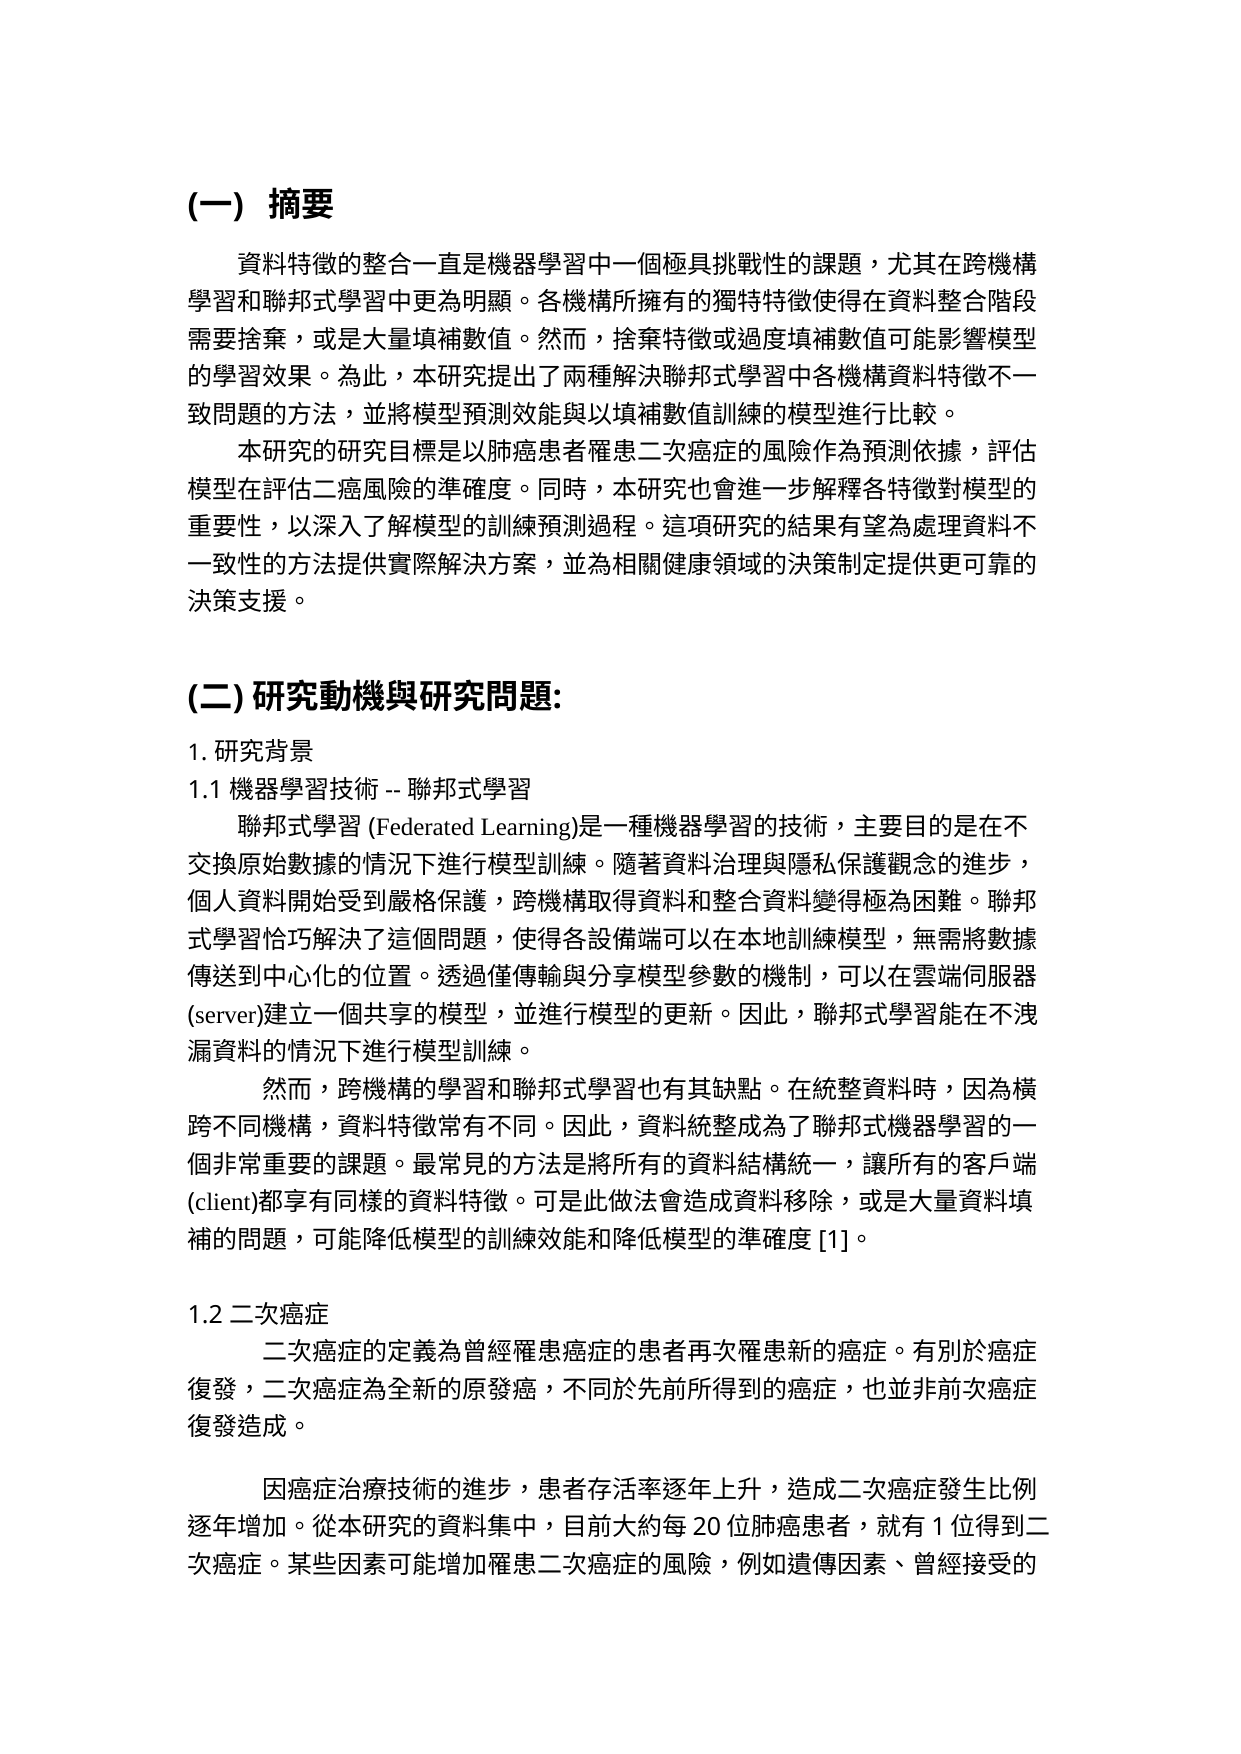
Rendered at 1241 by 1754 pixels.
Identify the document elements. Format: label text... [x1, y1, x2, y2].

text 1. 研究背景 [187, 731, 1053, 769]
text 1.2 二次癌症 [187, 1294, 1053, 1331]
text 然而，跨機構的學習和聯邦式學習也有其缺點。在統整資料時，因為橫跨不同機構，資料特徵常有不同。因此，資料統整成為了聯邦式機器學習的一個非常重要的課題。最常見的方法是將所有的資料結構統一，讓所有的客戶端 (client)都享有同樣的資料特徵。可是此做法會造成資料移除，或是大量資料填補的問題，可能降低模型的訓練效能和降低模型的準確度 [1]。 [187, 1069, 1053, 1256]
text 本研究的研究目標是以肺癌患者罹患二次癌症的風險作為預測依據，評估模型在評估二癌風險的準確度。同時，本研究也會進一步解釋各特徵對模型的重要性，以深入了解模型的訓練預測過程。這項研究的結果有望為處理資料不一致性的方法提供實際解決方案，並為相關健康領域的決策制定提供更可靠的決策支援。 [187, 431, 1053, 619]
text 資料特徵的整合一直是機器學習中一個極具挑戰性的課題，尤其在跨機構學習和聯邦式學習中更為明顯。各機構所擁有的獨特特徵使得在資料整合階段需要捨棄，或是大量填補數值。然而，捨棄特徵或過度填補數值可能影響模型的學習效果。為此，本研究提出了兩種解決聯邦式學習中各機構資料特徵不一致問題的方法，並將模型預測效能與以填補數值訓練的模型進行比較。 [187, 244, 1053, 431]
text 聯邦式學習 (Federated Learning)是一種機器學習的技術，主要目的是在不交換原始數據的情況下進行模型訓練。隨著資料治理與隱私保護觀念的進步，個人資料開始受到嚴格保護，跨機構取得資料和整合資料變得極為困難。聯邦式學習恰巧解決了這個問題，使得各設備端可以在本地訓練模型，無需將數據傳送到中心化的位置。透過僅傳輸與分享模型參數的機制，可以在雲端伺服器 (server)建立一個共享的模型，並進行模型的更新。因此，聯邦式學習能在不洩漏資料的情況下進行模型訓練。 [187, 806, 1053, 1069]
text (二) 研究動機與研究問題: [187, 656, 1053, 731]
text 二次癌症的定義為曾經罹患癌症的患者再次罹患新的癌症。有別於癌症復發，二次癌症為全新的原發癌，不同於先前所得到的癌症，也並非前次癌症復發造成。 [187, 1331, 1053, 1444]
text 1.1 機器學習技術 -- 聯邦式學習 [187, 769, 1053, 806]
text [187, 1469, 1053, 1581]
list 摘要 [187, 164, 1053, 239]
